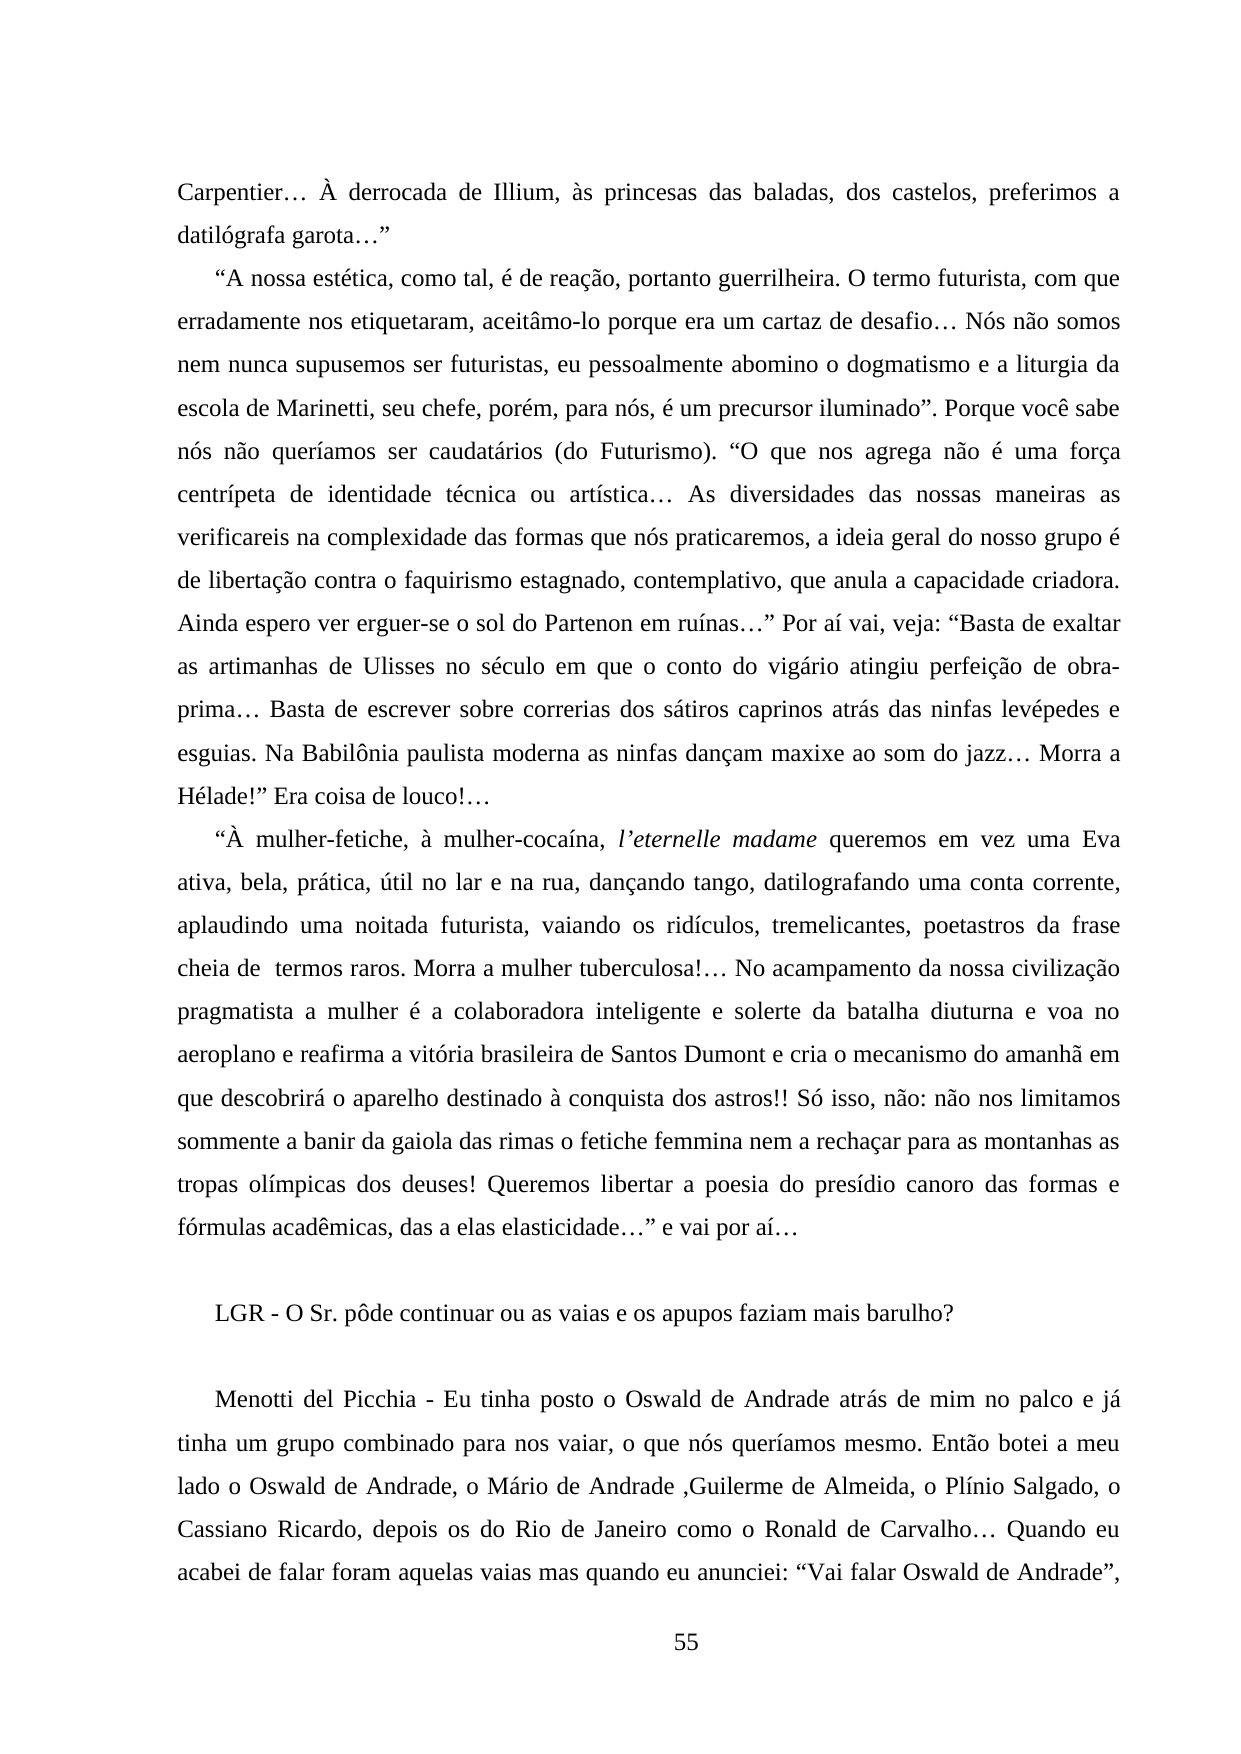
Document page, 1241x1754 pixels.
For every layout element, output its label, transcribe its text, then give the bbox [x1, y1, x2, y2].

text “A nossa estética, como tal, é de reação, portanto guerrilheira. O termo futurista, com que erradamente nos etiquetaram, aceitâmo-lo porque era um cartaz de desafio… Nós não somos nem nunca supusemos ser futuristas, eu pessoalmente abomino o dogmatismo e a liturgia da escola de Marinetti, seu chefe, porém, para nós, é um precursor iluminado”. Porque você sabe nós não queríamos ser caudatários (do Futurismo). “O que nos agrega não é uma força centrípeta de identidade técnica ou artística… As diversidades das nossas maneiras as verificareis na complexidade das formas que nós praticaremos, a ideia geral do nosso grupo é de libertação contra o faquirismo estagnado, contemplativo, que anula a capacidade criadora. Ainda espero ver erguer-se o sol do Partenon em ruínas…” Por aí vai, veja: “Basta de exaltar as artimanhas de Ulisses no século em que o conto do vigário atingiu perfeição de obra-prima… Basta de escrever sobre correrias dos sátiros caprinos atrás das ninfas levépedes e esguias. Na Babilônia paulista moderna as ninfas dançam maxixe ao som do jazz… Morra a Hélade!” Era coisa de louco!… [177, 263, 1121, 809]
text “À mulher-fetiche, à mulher-cocaína, l’eternelle madame queremos em vez uma Eva ativa, bela, prática, útil no lar e na rua, dançando tango, datilografando uma conta corrente, aplaudindo uma noitada futurista, vaiando os ridículos, tremelicantes, poetastros da frase cheia de termos raros. Morra a mulher tuberculosa!… No acampamento da nossa civilização pragmatista a mulher é a colaboradora inteligente e solerte da batalha diuturna e voa no aeroplano e reafirma a vitória brasileira de Santos Dumont e cria o mecanismo do amanhã em que descobrirá o aparelho destinado à conquista dos astros!! Só isso, não: não nos limitamos sommente a banir da gaiola das rimas o fetiche femmina nem a rechaçar para as montanhas as tropas olímpicas dos deuses! Queremos libertar a poesia do presídio canoro das formas e fórmulas acadêmicas, das a elas elasticidade…” e vai por aí… [177, 824, 1121, 1241]
text LGR - O Sr. pôde continuar ou as vaias e os apupos faziam mais barulho? [177, 1298, 1121, 1327]
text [177, 177, 1121, 249]
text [177, 1384, 1121, 1586]
